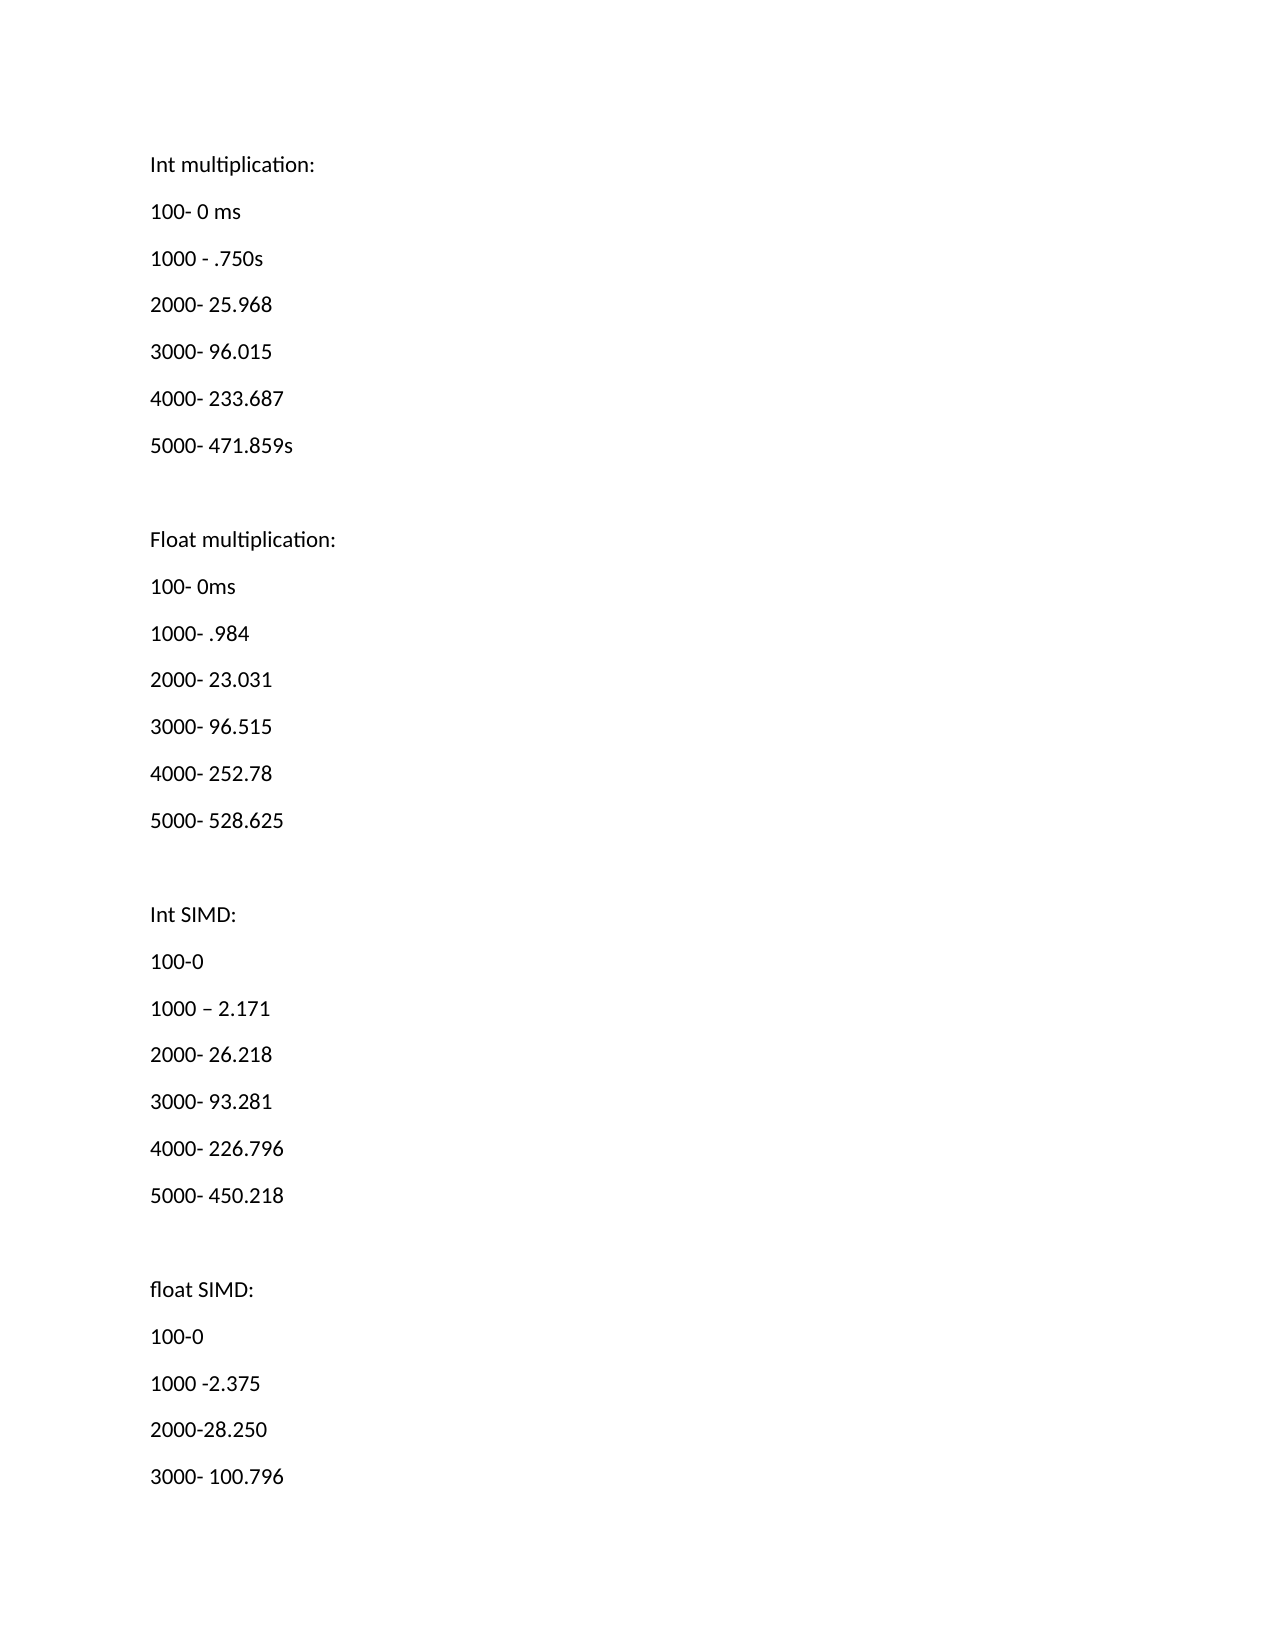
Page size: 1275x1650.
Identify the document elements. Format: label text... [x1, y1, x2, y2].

text float SIMD: [150, 1275, 1125, 1303]
text 4000- 233.687 [150, 384, 1125, 412]
text 2000-28.250 [150, 1416, 1125, 1444]
text 100- 0ms [150, 572, 1125, 600]
text 2000- 25.968 [150, 291, 1125, 319]
text 1000 -2.375 [150, 1369, 1125, 1397]
text Int SIMD: [150, 900, 1125, 928]
text Float multiplication: [150, 525, 1125, 553]
text 1000 – 2.171 [150, 994, 1125, 1022]
text 2000- 26.218 [150, 1041, 1125, 1069]
text 100-0 [150, 1322, 1125, 1350]
text 3000- 96.015 [150, 337, 1125, 366]
text 4000- 226.796 [150, 1134, 1125, 1162]
text 5000- 471.859s [150, 431, 1125, 459]
text 1000- .984 [150, 619, 1125, 647]
text 3000- 100.796 [150, 1462, 1125, 1491]
text 5000- 528.625 [150, 806, 1125, 834]
text 5000- 450.218 [150, 1181, 1125, 1209]
text 2000- 23.031 [150, 666, 1125, 694]
text 100- 0 ms [150, 197, 1125, 225]
text 100-0 [150, 947, 1125, 975]
text 3000- 96.515 [150, 712, 1125, 741]
text Int multiplication: [150, 150, 1125, 178]
text 1000 - .750s [150, 244, 1125, 272]
text 3000- 93.281 [150, 1087, 1125, 1116]
text 4000- 252.78 [150, 759, 1125, 787]
